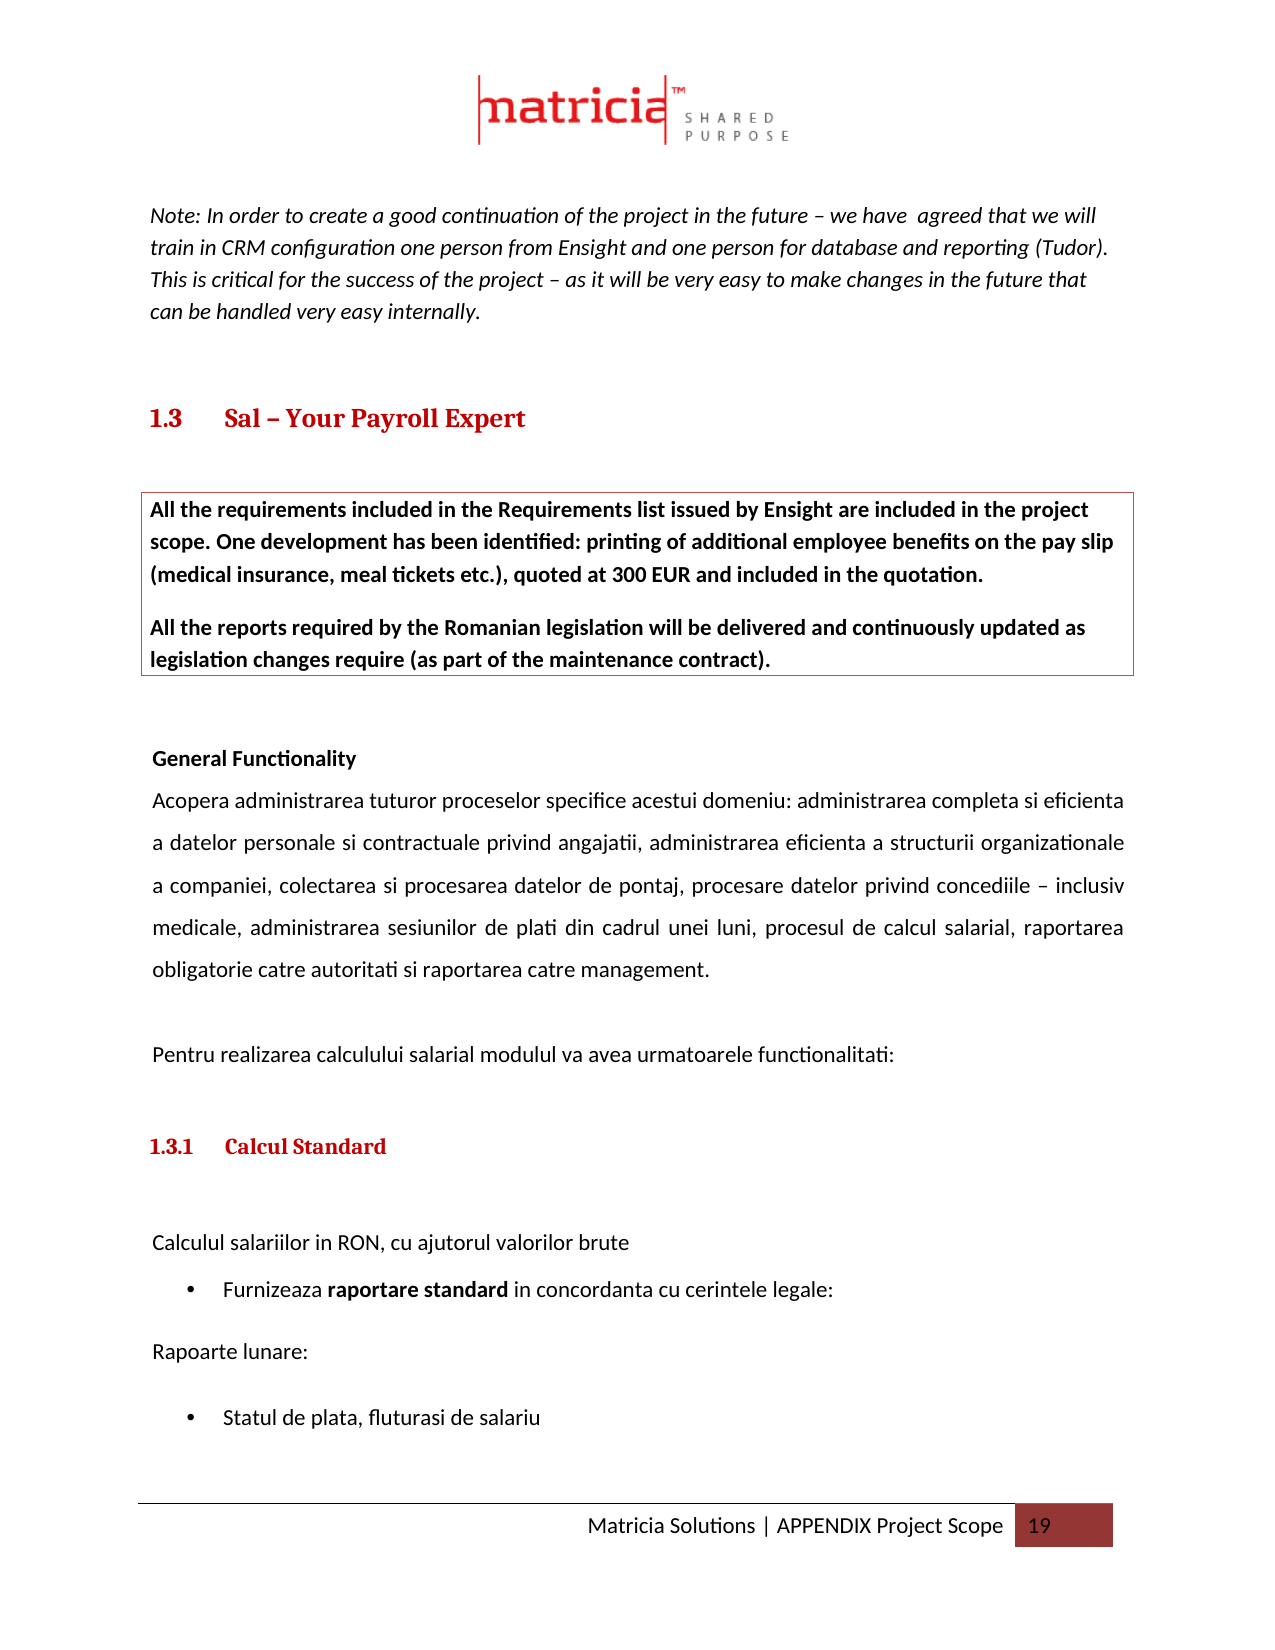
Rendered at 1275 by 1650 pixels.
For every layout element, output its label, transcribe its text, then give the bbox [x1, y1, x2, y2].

text Note: In order to create a good continuation of the project in the future – we have agreed that we will train in CRM configuration one person from Ensight and one person for database and reporting (Tudor). This is critical for the success of the project – as it will be very easy to make changes in the future that can be handled very easy internally. [150, 201, 1125, 325]
list Furnizeaza raportare standard in concordanta cu cerintele legale: [186, 1275, 1124, 1303]
subtitle Sal – Your Payroll Expert [150, 403, 1125, 434]
text General Functionality [152, 744, 1126, 772]
list Statul de plata, fluturasi de salariu [186, 1402, 1124, 1431]
text Calculul salariilor in RON, cu ajutorul valorilor brute [152, 1228, 1124, 1256]
text All the reports required by the Romanian legislation will be delivered and continuously updated as legislation changes require (as part of the maintenance contract). [142, 609, 1133, 675]
text All the requirements included in the Requirements list issued by Ensight are included in the project scope. One development has been identified: printing of additional employee benefits on the pay slip (medical insurance, meal tickets etc.), quoted at 300 EUR and included in the quotation. [142, 493, 1133, 588]
text Rapoarte lunare: [152, 1337, 1124, 1365]
picture [478, 75, 797, 145]
text Acopera administrarea tuturor proceselor specifice acestui domeniu: administrarea completa si eficienta a datelor personale si contractuale privind angajatii, administrarea eficienta a structurii organizationale a companiei, colectarea si procesarea datelor de pontaj, procesare datelor privind concediile – inclusiv medicale, administrarea sesiunilor de plati din cadrul unei luni, procesul de calcul salarial, raportarea obligatorie catre autoritati si raportarea catre management. [152, 786, 1126, 983]
text Pentru realizarea calculului salarial modulul va avea urmatoarele functionalitati: [152, 1041, 1124, 1069]
subtitle Calcul Standard [150, 1134, 1125, 1160]
